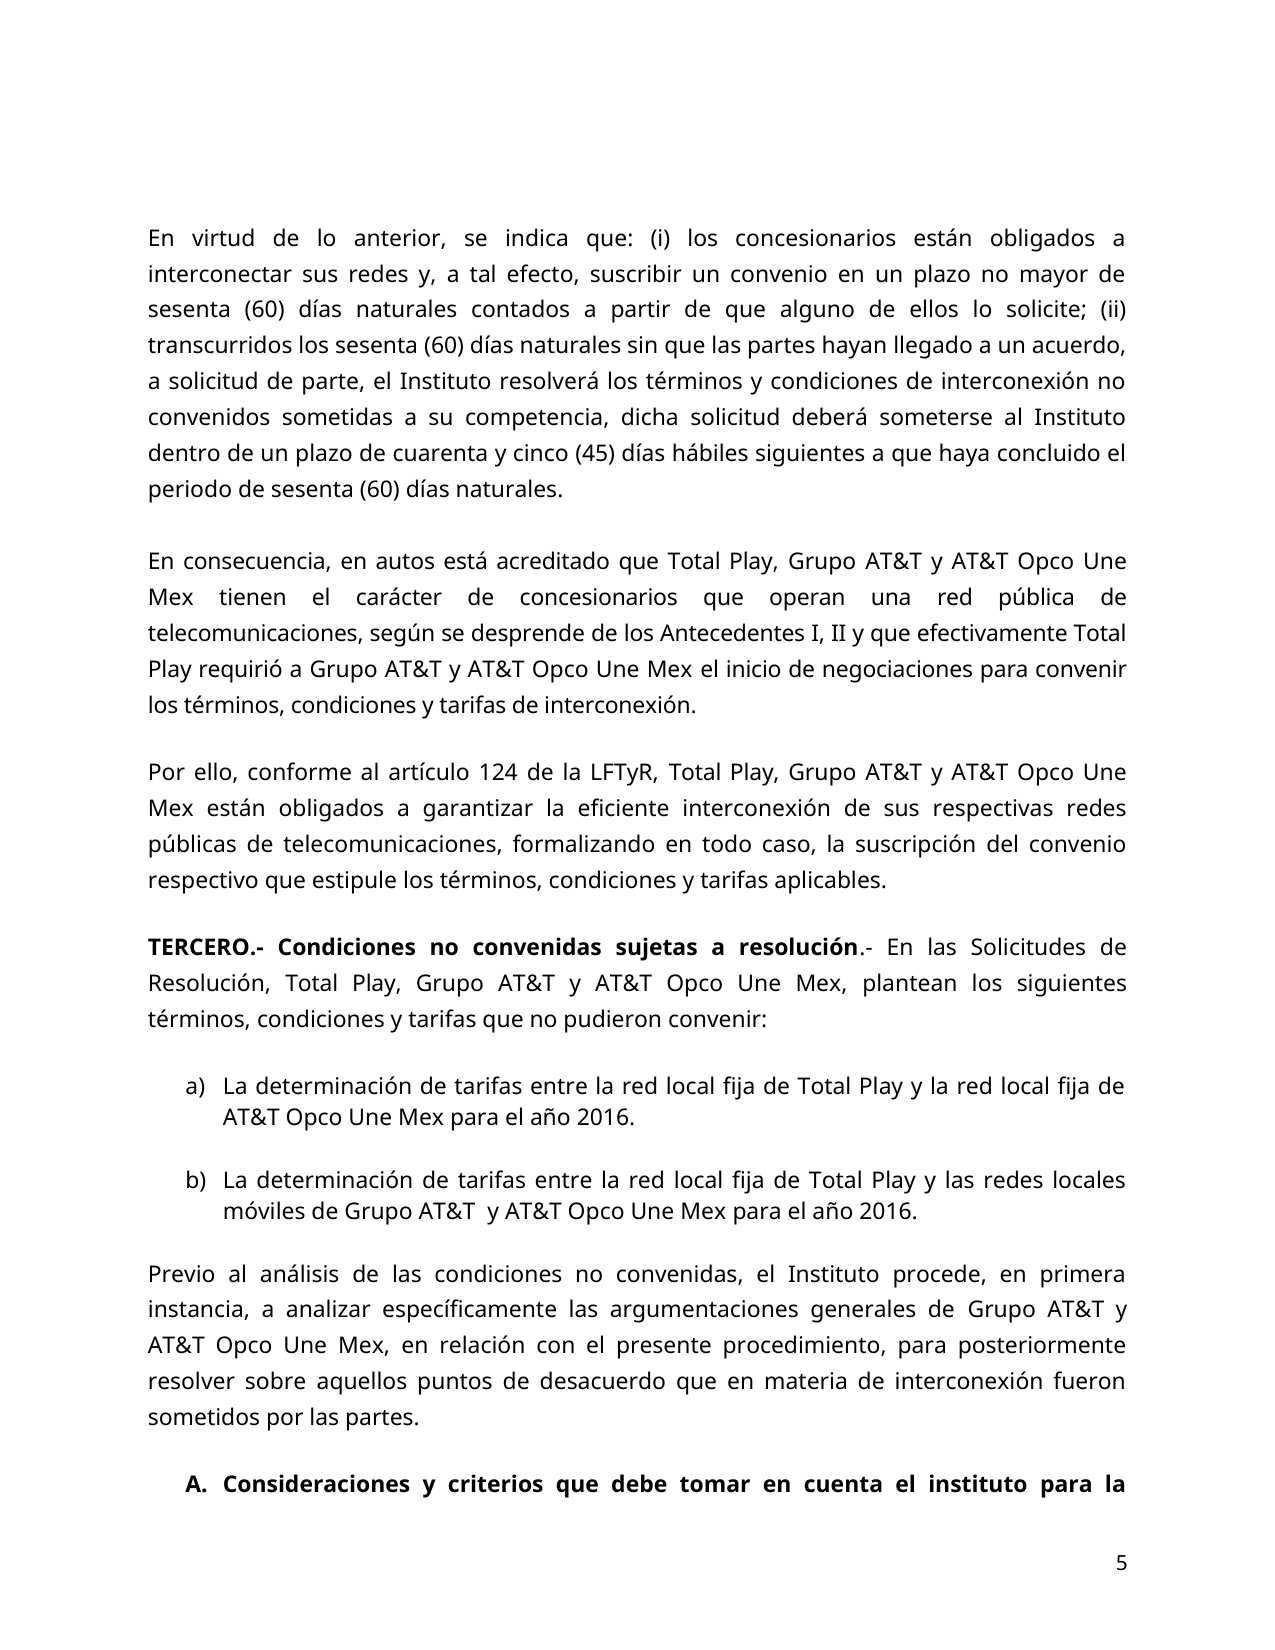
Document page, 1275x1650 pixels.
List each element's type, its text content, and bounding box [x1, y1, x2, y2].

list La determinación de tarifas entre la red local fija de Total Play y la red local fija de AT&T Opco Une Mex para el año 2016. [185, 1070, 1127, 1132]
text TERCERO.- Condiciones no convenidas sujetas a resolución.- En las Solicitudes de Resolución, Total Play, Grupo AT&T y AT&T Opco Une Mex, plantean los siguientes términos, condiciones y tarifas que no pudieron convenir: [148, 931, 1127, 1034]
list La determinación de tarifas entre la red local fija de Total Play y las redes locales móviles de Grupo AT&T y AT&T Opco Une Mex para el año 2016. [185, 1164, 1127, 1226]
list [185, 1468, 1127, 1500]
text Por ello, conforme al artículo 124 de la LFTyR, Total Play, Grupo AT&T y AT&T Opco Une Mex están obligados a garantizar la eficiente interconexión de sus respectivas redes públicas de telecomunicaciones, formalizando en todo caso, la suscripción del convenio respectivo que estipule los términos, condiciones y tarifas aplicables. [148, 756, 1127, 895]
text En virtud de lo anterior, se indica que: (i) los concesionarios están obligados a interconectar sus redes y, a tal efecto, suscribir un convenio en un plazo no mayor de sesenta (60) días naturales contados a partir de que alguno de ellos lo solicite; (ii) transcurridos los sesenta (60) días naturales sin que las partes hayan llegado a un acuerdo, a solicitud de parte, el Instituto resolverá los términos y condiciones de interconexión no convenidos sometidas a su competencia, dicha solicitud deberá someterse al Instituto dentro de un plazo de cuarenta y cinco (45) días hábiles siguientes a que haya concluido el periodo de sesenta (60) días naturales. [148, 222, 1127, 504]
text En consecuencia, en autos está acreditado que Total Play, Grupo AT&T y AT&T Opco Une Mex tienen el carácter de concesionarios que operan una red pública de telecomunicaciones, según se desprende de los Antecedentes I, II y que efectivamente Total Play requirió a Grupo AT&T y AT&T Opco Une Mex el inicio de negociaciones para convenir los términos, condiciones y tarifas de interconexión. [148, 545, 1127, 720]
text Previo al análisis de las condiciones no convenidas, el Instituto procede, en primera instancia, a analizar específicamente las argumentaciones generales de Grupo AT&T y AT&T Opco Une Mex, en relación con el presente procedimiento, para posteriormente resolver sobre aquellos puntos de desacuerdo que en materia de interconexión fueron sometidos por las partes. [148, 1257, 1127, 1432]
